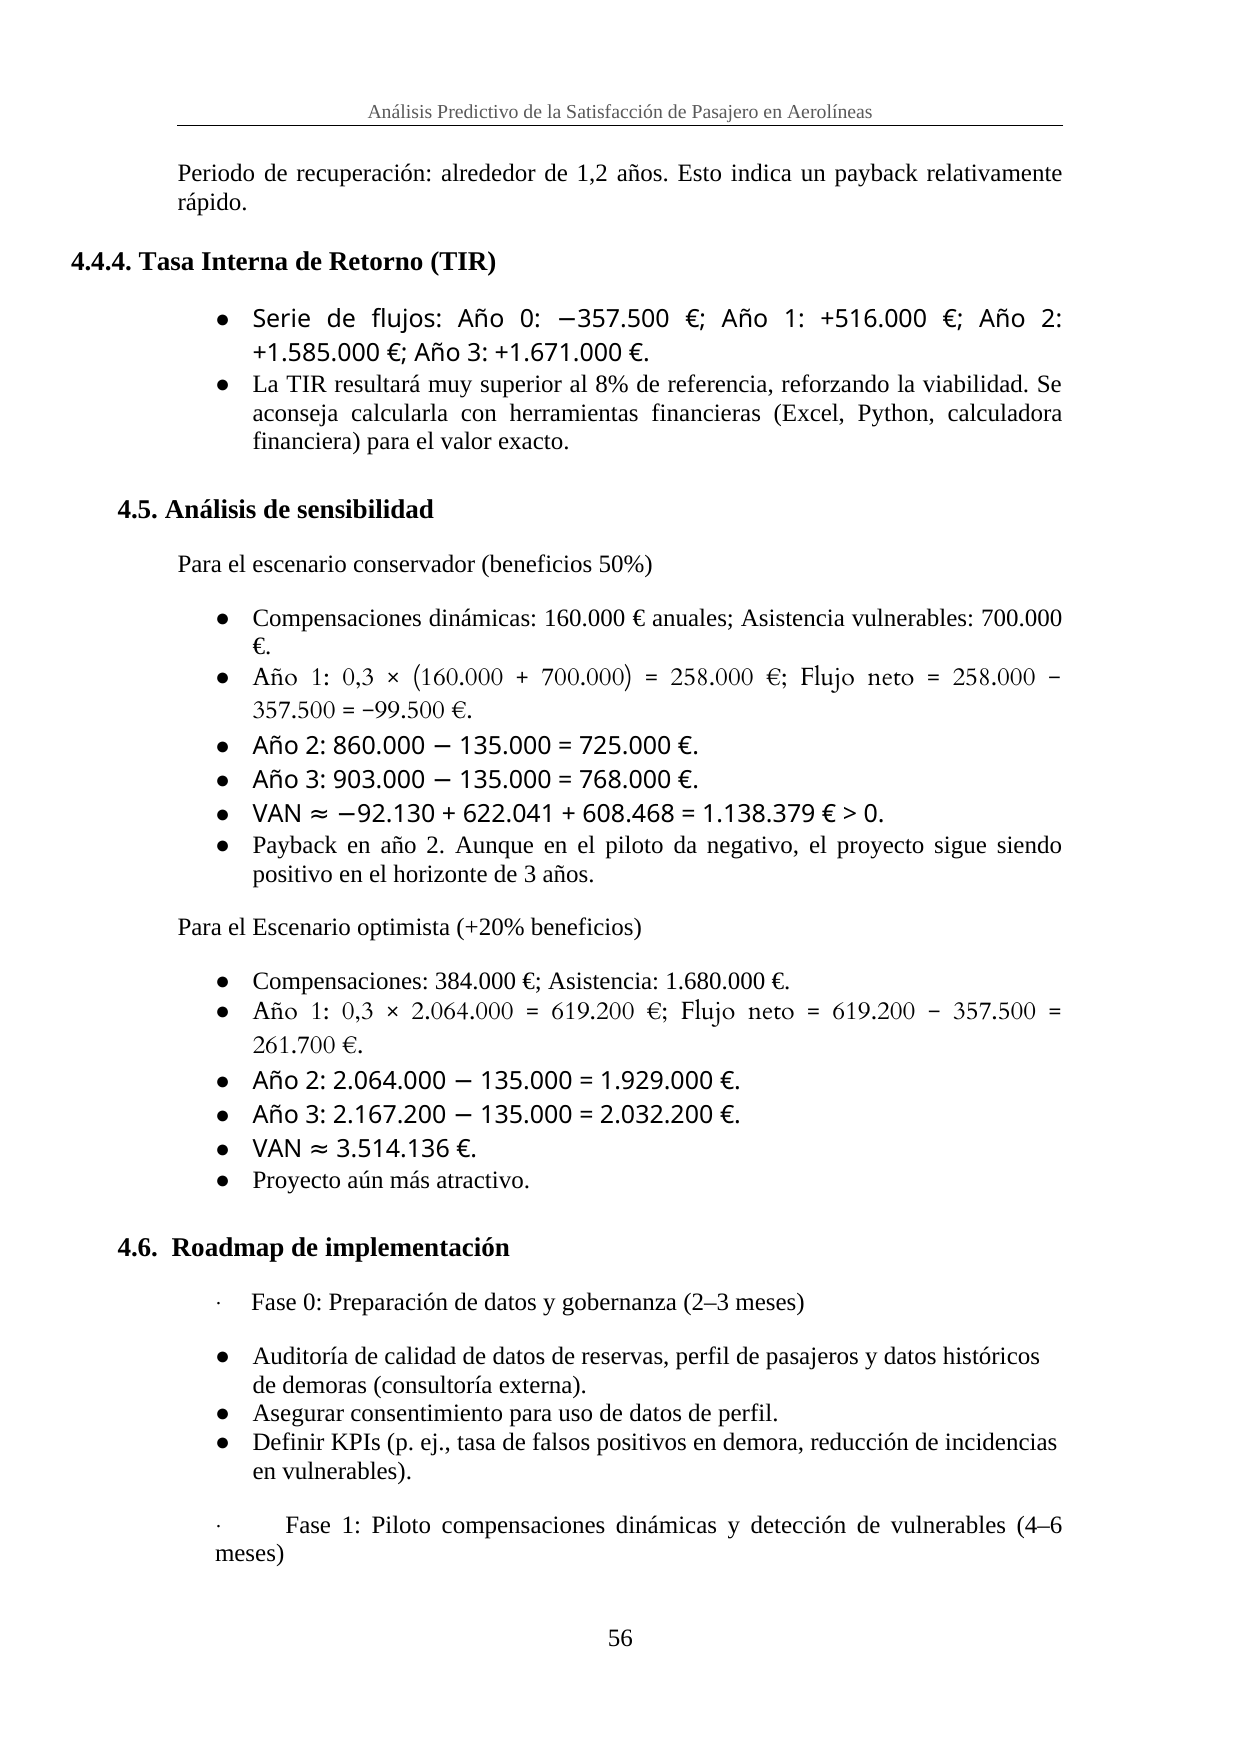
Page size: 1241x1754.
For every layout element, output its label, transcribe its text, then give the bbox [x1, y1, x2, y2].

list Año 3: 903.000 − 135.000 = 768.000 €. [215, 762, 1063, 796]
text · Fase 1: Piloto compensaciones dinámicas y detección de vulnerables (4–6 meses) [215, 1510, 1063, 1567]
list Proyecto aún más atractivo. [215, 1165, 1063, 1194]
list Año 3: 2.167.200 − 135.000 = 2.032.200 €. [215, 1097, 1063, 1131]
list Año 2: 860.000 − 135.000 = 725.000 €. [215, 728, 1063, 762]
list La TIR resultará muy superior al 8% de referencia, reforzando la viabilidad. Se aconseja calcularla con herramientas financieras (Excel, Python, calculadora financiera) para el valor exacto. [215, 369, 1063, 455]
list Compensaciones dinámicas: 160.000 € anuales; Asistencia vulnerables: 700.000 €. [215, 603, 1063, 660]
list Año 1: 0,3 × 2.064.000 = 619.200 €; Flujo neto = 619.200 − 357.500 = 261.700 €. [215, 995, 1063, 1063]
subtitle 4.5. Análisis de sensibilidad [117, 493, 1063, 524]
list VAN ≈ 3.514.136 €. [215, 1131, 1063, 1165]
subtitle 4.6. Roadmap de implementación [117, 1231, 1063, 1262]
list Auditoría de calidad de datos de reservas, perfil de pasajeros y datos históricos de demoras (consultoría externa). [215, 1341, 1063, 1398]
text Periodo de recuperación: alrededor de 1,2 años. Esto indica un payback relativamente rápido. [177, 158, 1063, 216]
list Payback en año 2. Aunque en el piloto da negativo, el proyecto sigue siendo positivo en el horizonte de 3 años. [215, 830, 1063, 887]
list Definir KPIs (p. ej., tasa de falsos positivos en demora, reducción de incidencias en vulnerables). [215, 1427, 1063, 1485]
list Serie de flujos: Año 0: −357.500 €; Año 1: +516.000 €; Año 2: +1.585.000 €; Año 3: +1.671.000 €. [215, 301, 1063, 369]
text · Fase 0: Preparación de datos y gobernanza (2–3 meses) [215, 1287, 1063, 1316]
list Compensaciones: 384.000 €; Asistencia: 1.680.000 €. [215, 966, 1063, 995]
list Año 1: 0,3 × (160.000 + 700.000) = 258.000 €; Flujo neto = 258.000 − 357.500 = −99.500 €. [215, 660, 1063, 728]
list VAN ≈ −92.130 + 622.041 + 608.468 = 1.138.379 € > 0. [215, 796, 1063, 830]
list Asegurar consentimiento para uso de datos de perfil. [215, 1398, 1063, 1427]
subtitle 4.4.4. Tasa Interna de Retorno (TIR) [71, 245, 1063, 276]
list Año 2: 2.064.000 − 135.000 = 1.929.000 €. [215, 1063, 1063, 1097]
text Para el Escenario optimista (+20% beneficios) [177, 912, 1063, 941]
text Para el escenario conservador (beneficios 50%) [177, 549, 1063, 578]
